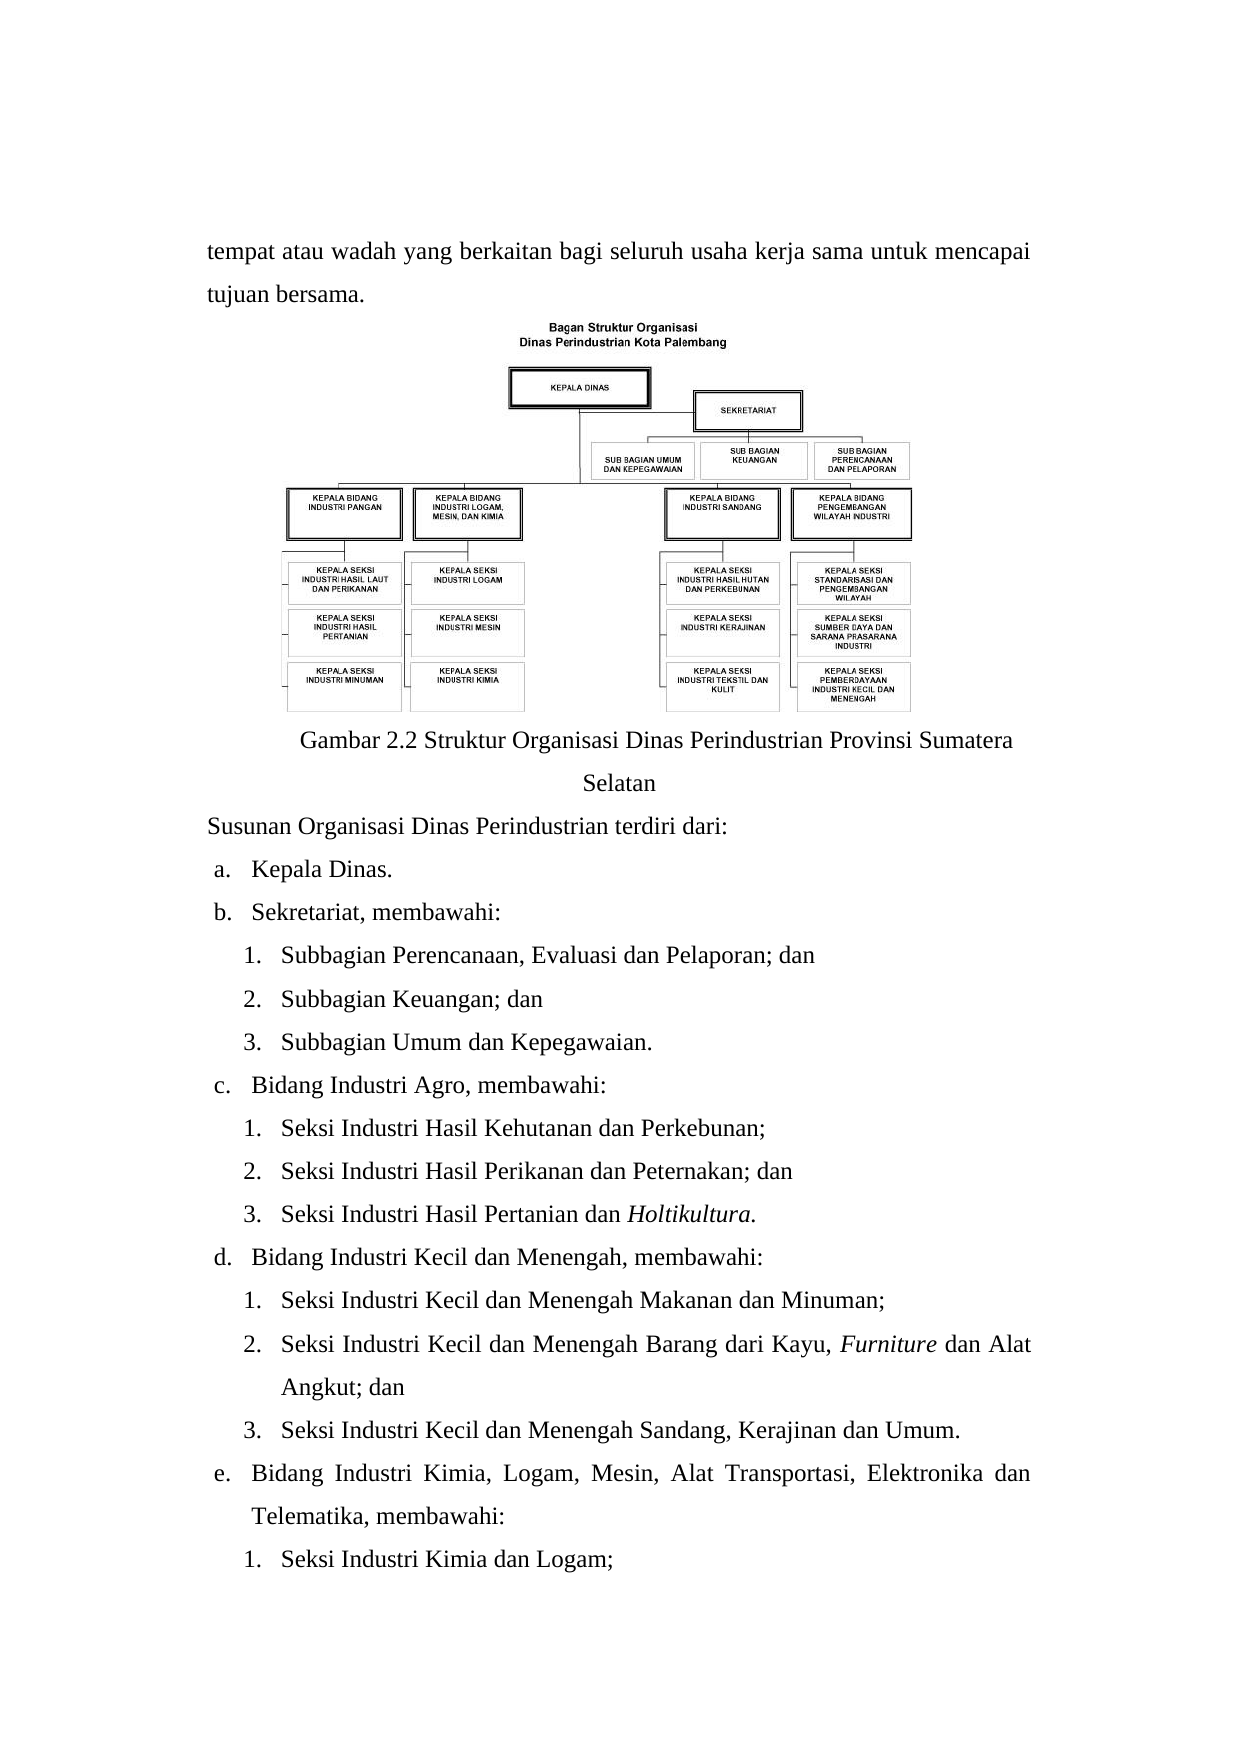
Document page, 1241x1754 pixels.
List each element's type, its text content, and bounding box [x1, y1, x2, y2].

text 3. Subbagian Umum dan Kepegawaian. [243, 1027, 1031, 1056]
text c. Bidang Industri Agro, membawahi: [214, 1070, 1031, 1099]
text e. Bidang Industri Kimia, Logam, Mesin, Alat Transportasi, Elektronika dan Telematika, membawahi: [214, 1458, 1031, 1530]
text 1. Subbagian Perencanaan, Evaluasi dan Pelaporan; dan [243, 941, 1031, 969]
text 1. Seksi Industri Hasil Kehutanan dan Perkebunan; [243, 1113, 1031, 1142]
text 3. Seksi Industri Hasil Pertanian dan Holtikultura. [243, 1199, 1031, 1228]
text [207, 236, 1031, 308]
text b. Sekretariat, membawahi: [214, 897, 1031, 926]
text 2. Subbagian Keuangan; dan [243, 984, 1031, 1012]
text 2. Seksi Industri Hasil Perikanan dan Peternakan; dan [243, 1156, 1031, 1185]
text Gambar 2.2 Struktur Organisasi Dinas Perindustrian Provinsi Sumatera Selatan [207, 725, 1031, 797]
text a. Kepala Dinas. [214, 854, 1031, 883]
text 1. Seksi Industri Kecil dan Menengah Makanan dan Minuman; [243, 1286, 1031, 1314]
text 2. Seksi Industri Kecil dan Menengah Barang dari Kayu, Furniture dan Alat Angkut; dan [243, 1329, 1031, 1401]
text d. Bidang Industri Kecil dan Menengah, membawahi: [214, 1242, 1031, 1271]
text 1. Seksi Industri Kimia dan Logam; [243, 1544, 1031, 1573]
text 3. Seksi Industri Kecil dan Menengah Sandang, Kerajinan dan Umum. [243, 1415, 1031, 1444]
picture [281, 322, 913, 712]
text Susunan Organisasi Dinas Perindustrian terdiri dari: [207, 811, 1031, 840]
